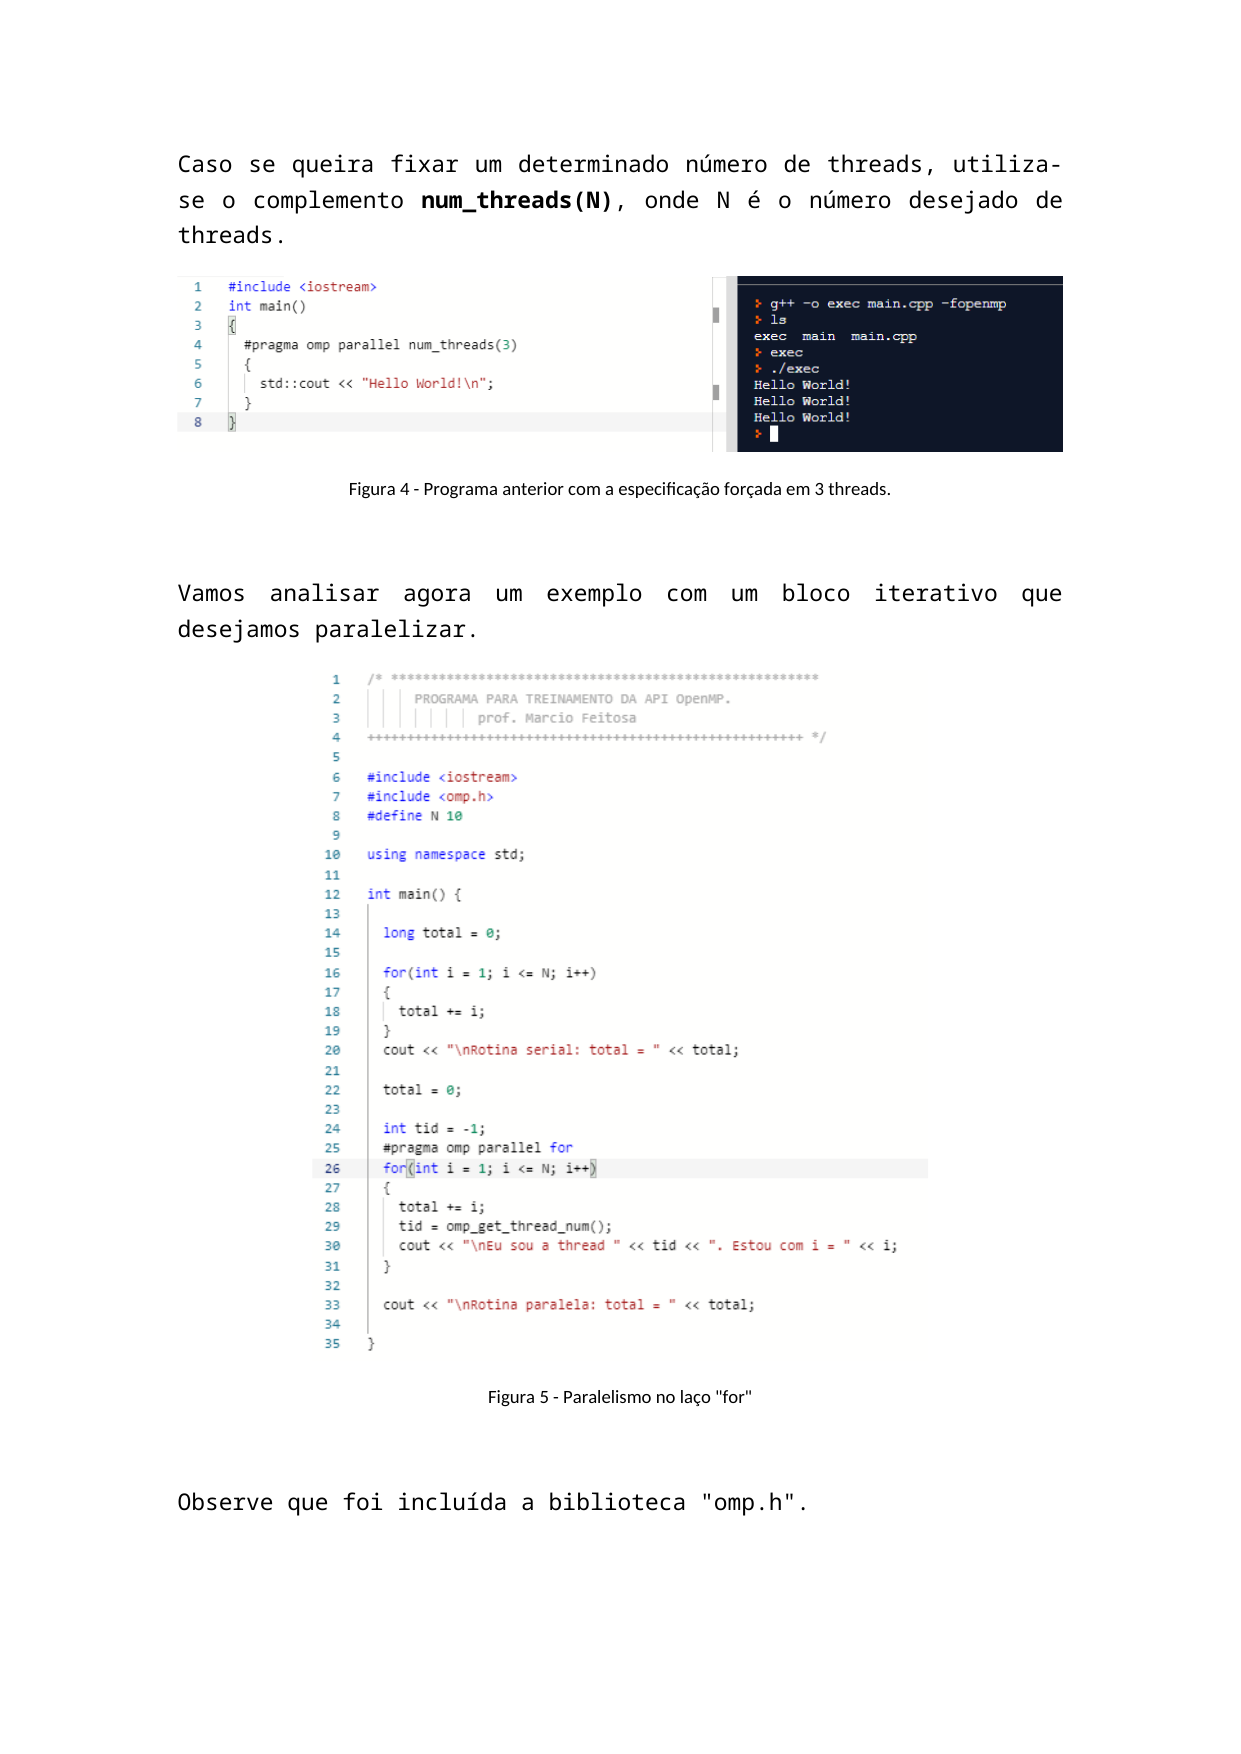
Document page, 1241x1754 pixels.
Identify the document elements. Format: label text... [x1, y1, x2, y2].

text Caso se queira fixar um determinado número de threads, utiliza-se o complemento num_threads(N), onde N é o número desejado de threads. [177, 148, 1063, 251]
text Figura 5 - Paralelismo no laço "for" [177, 1385, 1063, 1408]
text Observe que foi incluída a biblioteca "omp.h". [177, 1486, 1063, 1517]
text Figura 4 - Programa anterior com a especificação forçada em 3 threads. [177, 477, 1063, 500]
text Vamos analisar agora um exemplo com um bloco iterativo que desejamos paralelizar. [177, 577, 1063, 644]
picture [177, 276, 1063, 452]
picture [312, 670, 929, 1361]
